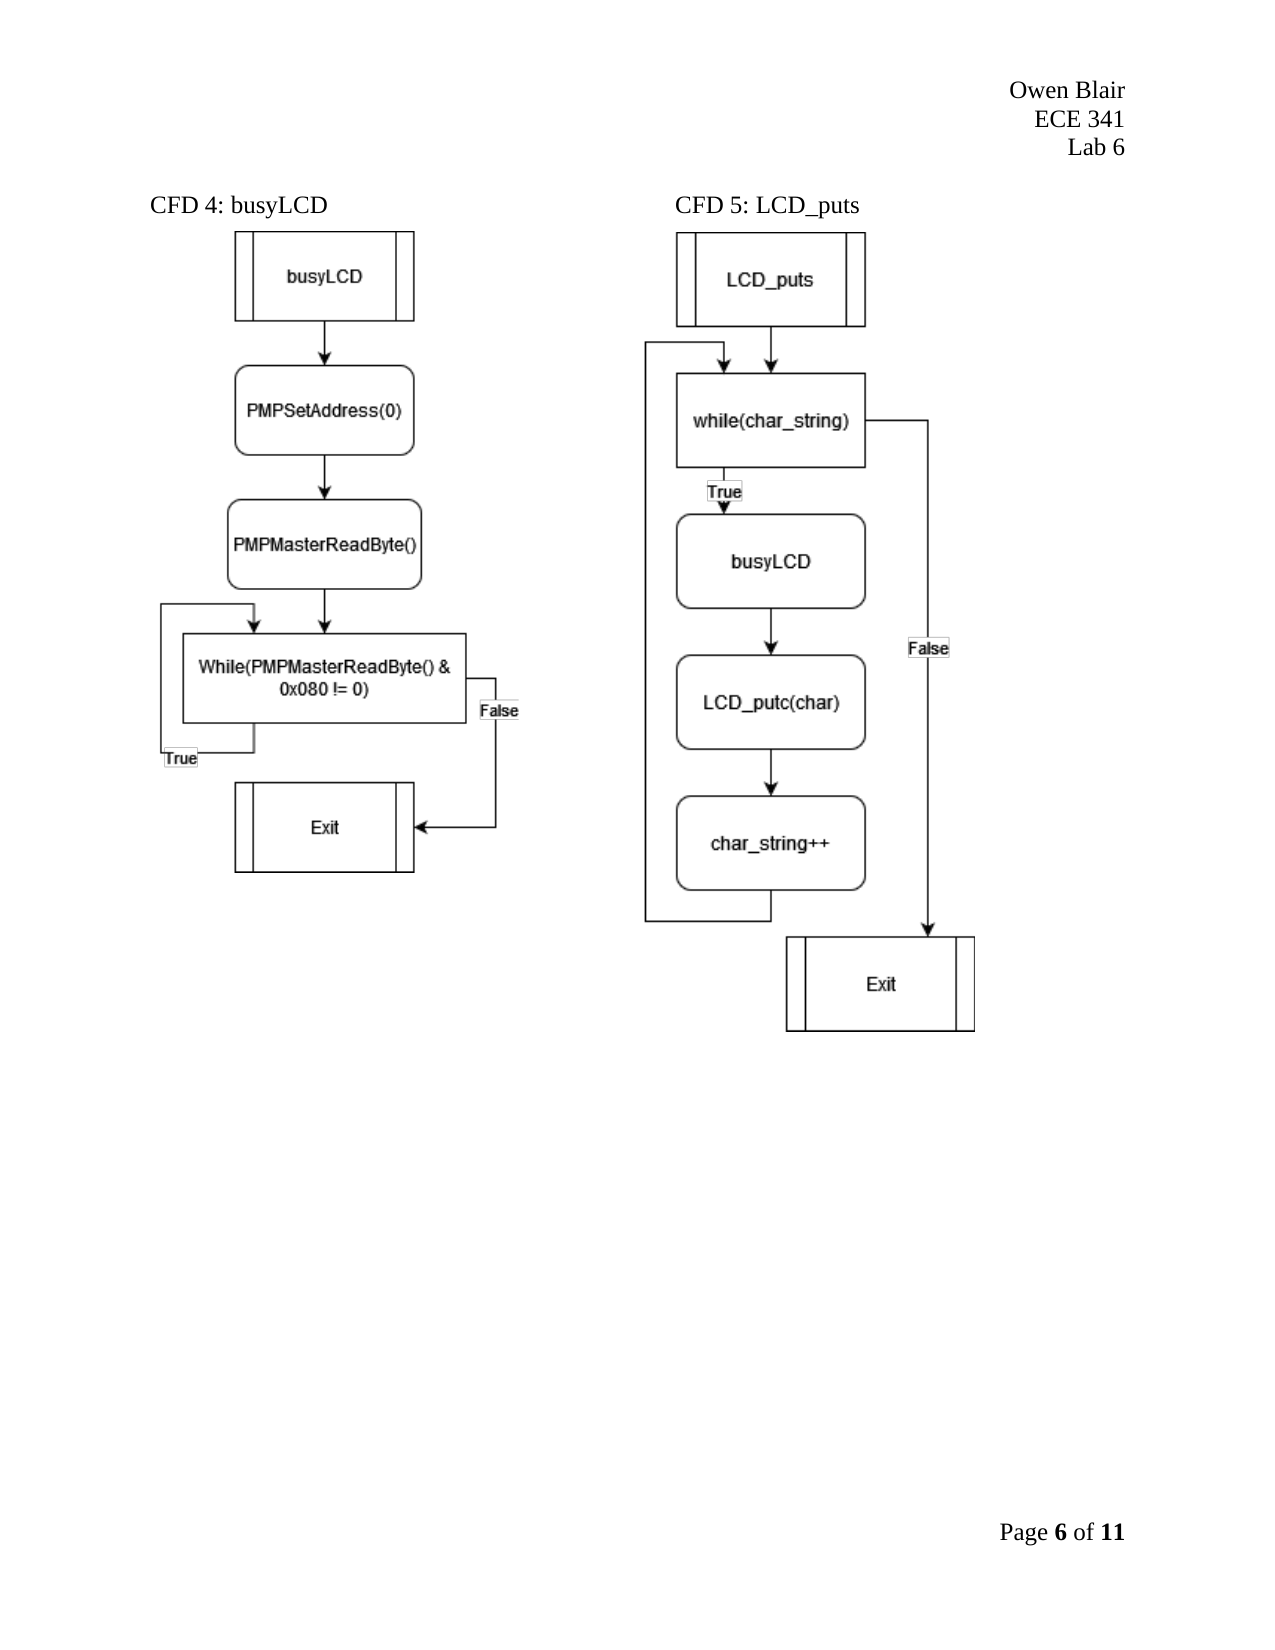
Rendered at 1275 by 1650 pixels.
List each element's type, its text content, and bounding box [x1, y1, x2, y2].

text CFD 4: busyLCD CFD 5: LCD_puts [150, 190, 1125, 219]
picture [634, 232, 975, 1032]
picture [150, 231, 519, 873]
